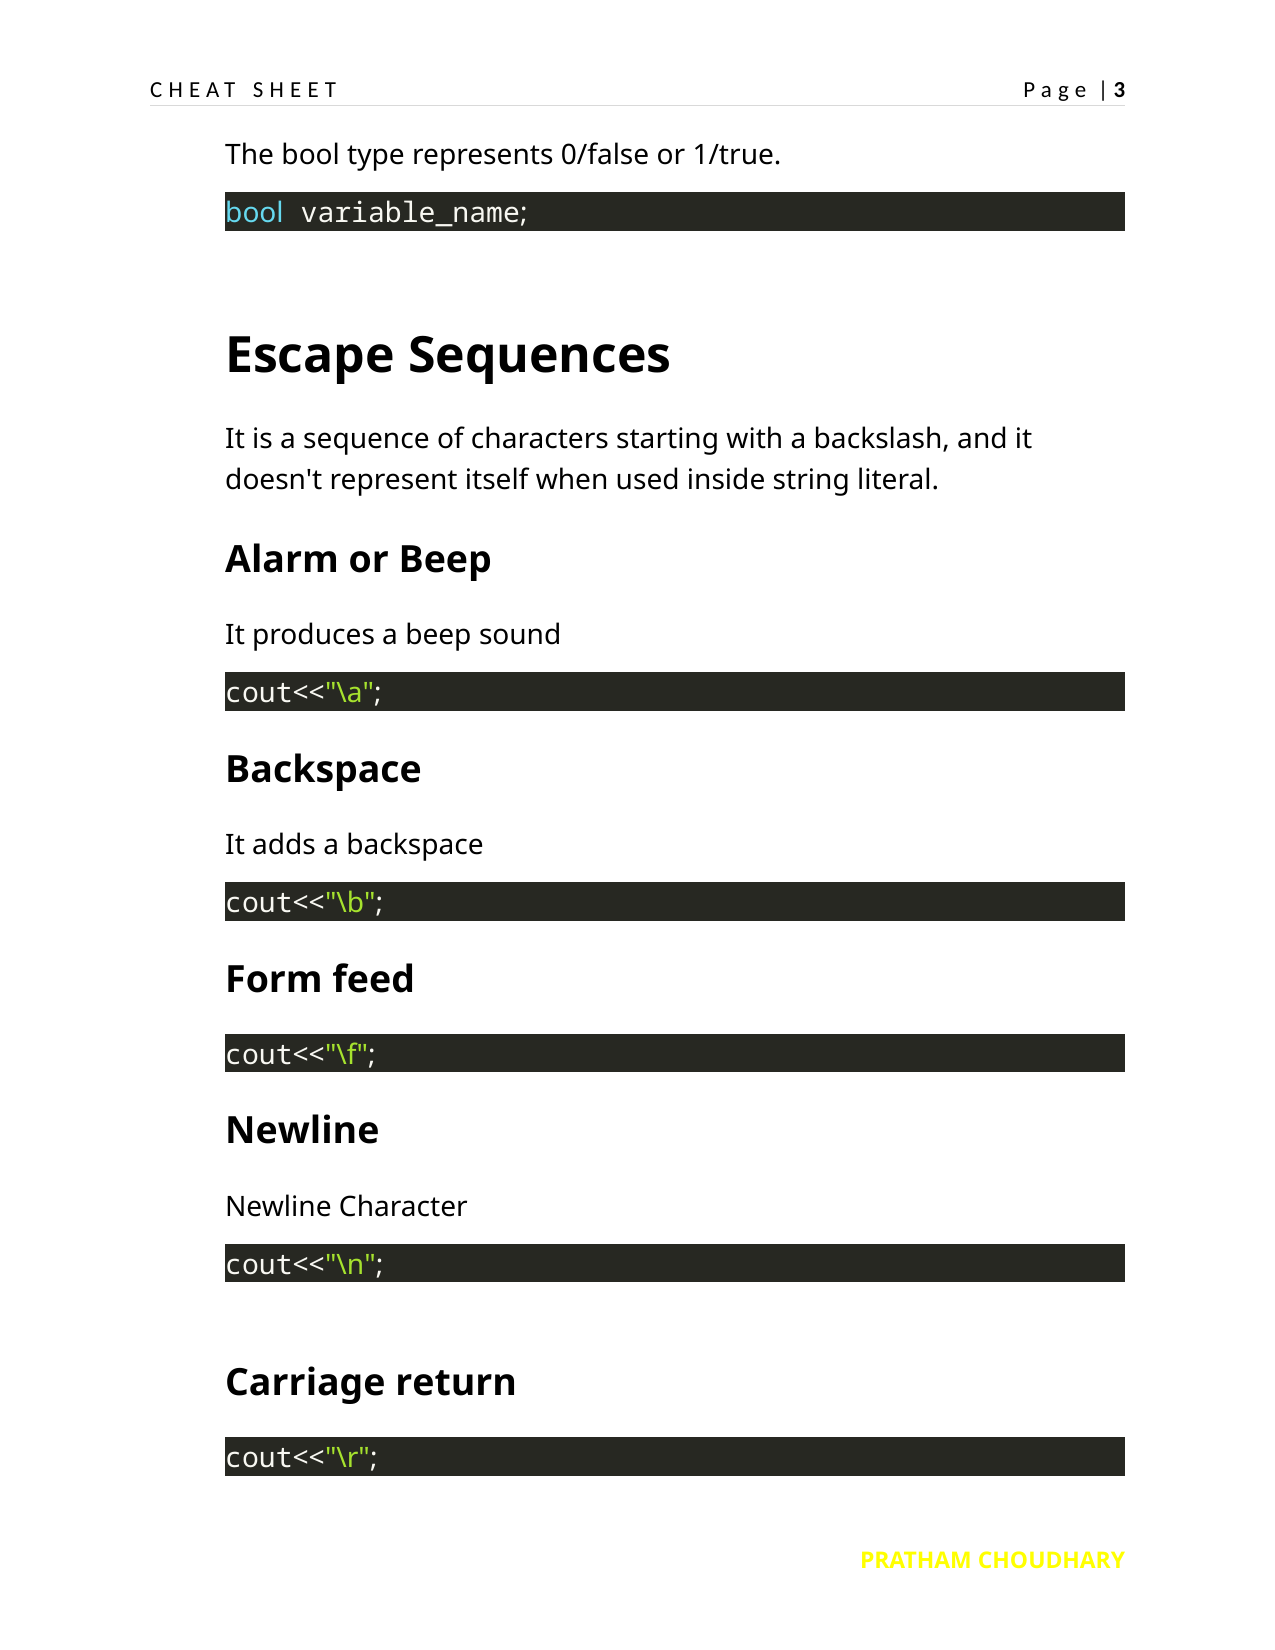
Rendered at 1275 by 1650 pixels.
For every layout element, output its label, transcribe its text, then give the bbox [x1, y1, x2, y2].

subtitle Carriage return [225, 1355, 1125, 1406]
subtitle Newline [150, 1104, 1125, 1155]
text It is a sequence of characters starting with a backslash, and it doesn't represent itself when used inside string literal. [225, 418, 1125, 498]
text cout<<"\n"; [225, 1244, 1125, 1282]
text cout<<"\a"; [225, 672, 1125, 711]
subtitle Escape Sequences [225, 319, 1125, 387]
text bool variable_name; [225, 192, 1125, 231]
text The bool type represents 0/false or 1/true. [225, 134, 1125, 172]
text It adds a backspace [225, 824, 1125, 863]
text cout<<"\b"; [225, 882, 1125, 921]
subtitle Alarm or Beep [225, 532, 1125, 583]
text cout<<"\f"; [225, 1034, 1125, 1072]
subtitle Form feed [150, 952, 1125, 1003]
text It produces a beep sound [225, 614, 1125, 653]
text Newline Character [225, 1186, 1125, 1224]
text cout<<"\r"; [225, 1437, 1125, 1476]
subtitle Backspace [150, 742, 1125, 793]
